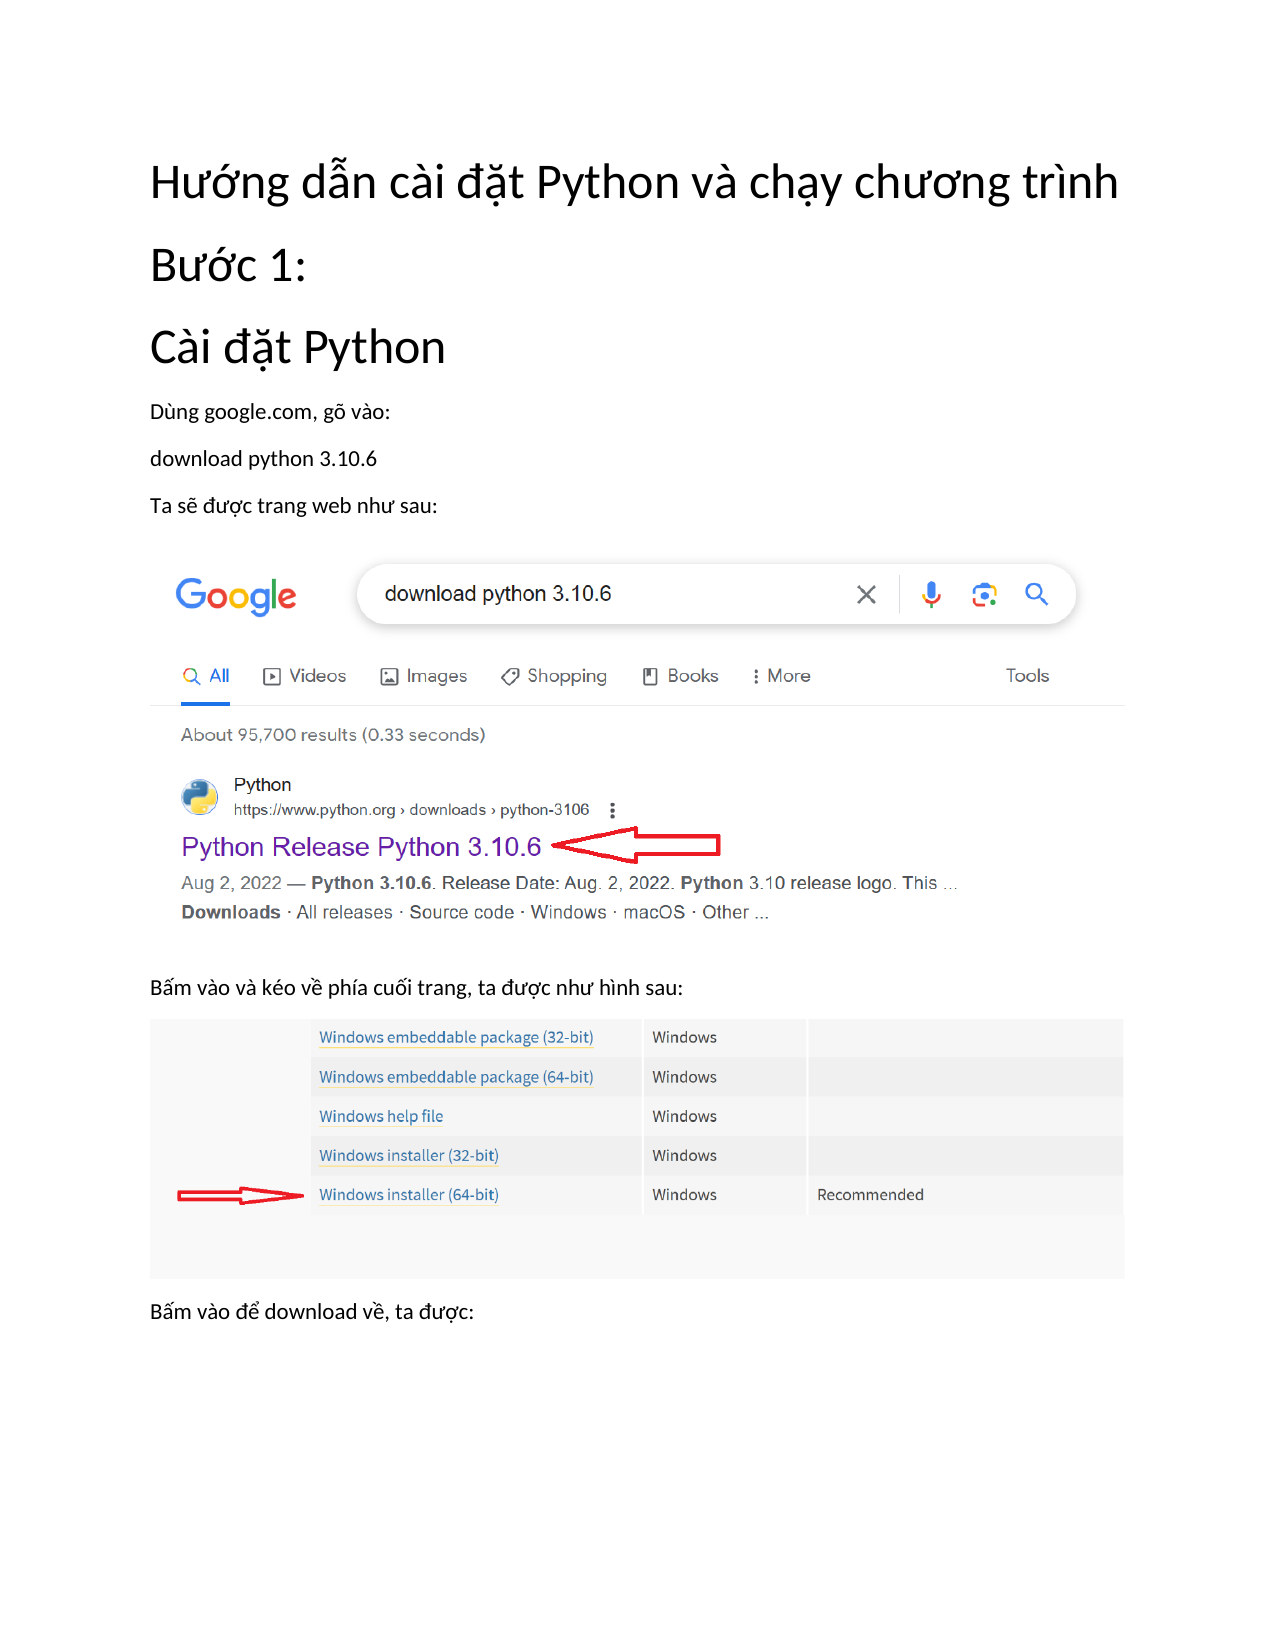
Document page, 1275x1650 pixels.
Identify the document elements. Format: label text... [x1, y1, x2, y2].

text Cài đặt Python [150, 315, 1125, 376]
text Dùng google.com, gõ vào: [150, 397, 1125, 426]
text Hướng dẫn cài đặt Python và chạy chương trình [150, 150, 1125, 211]
picture [150, 538, 1125, 954]
text Ta sẽ được trang web như sau: [150, 491, 1125, 519]
text download python 3.10.6 [150, 444, 1125, 472]
text Bấm vào để download về, ta được: [150, 1297, 1125, 1326]
picture [150, 1019, 1125, 1279]
text Bước 1: [150, 232, 1125, 293]
text Bấm vào và kéo về phía cuối trang, ta được như hình sau: [150, 973, 1125, 1001]
